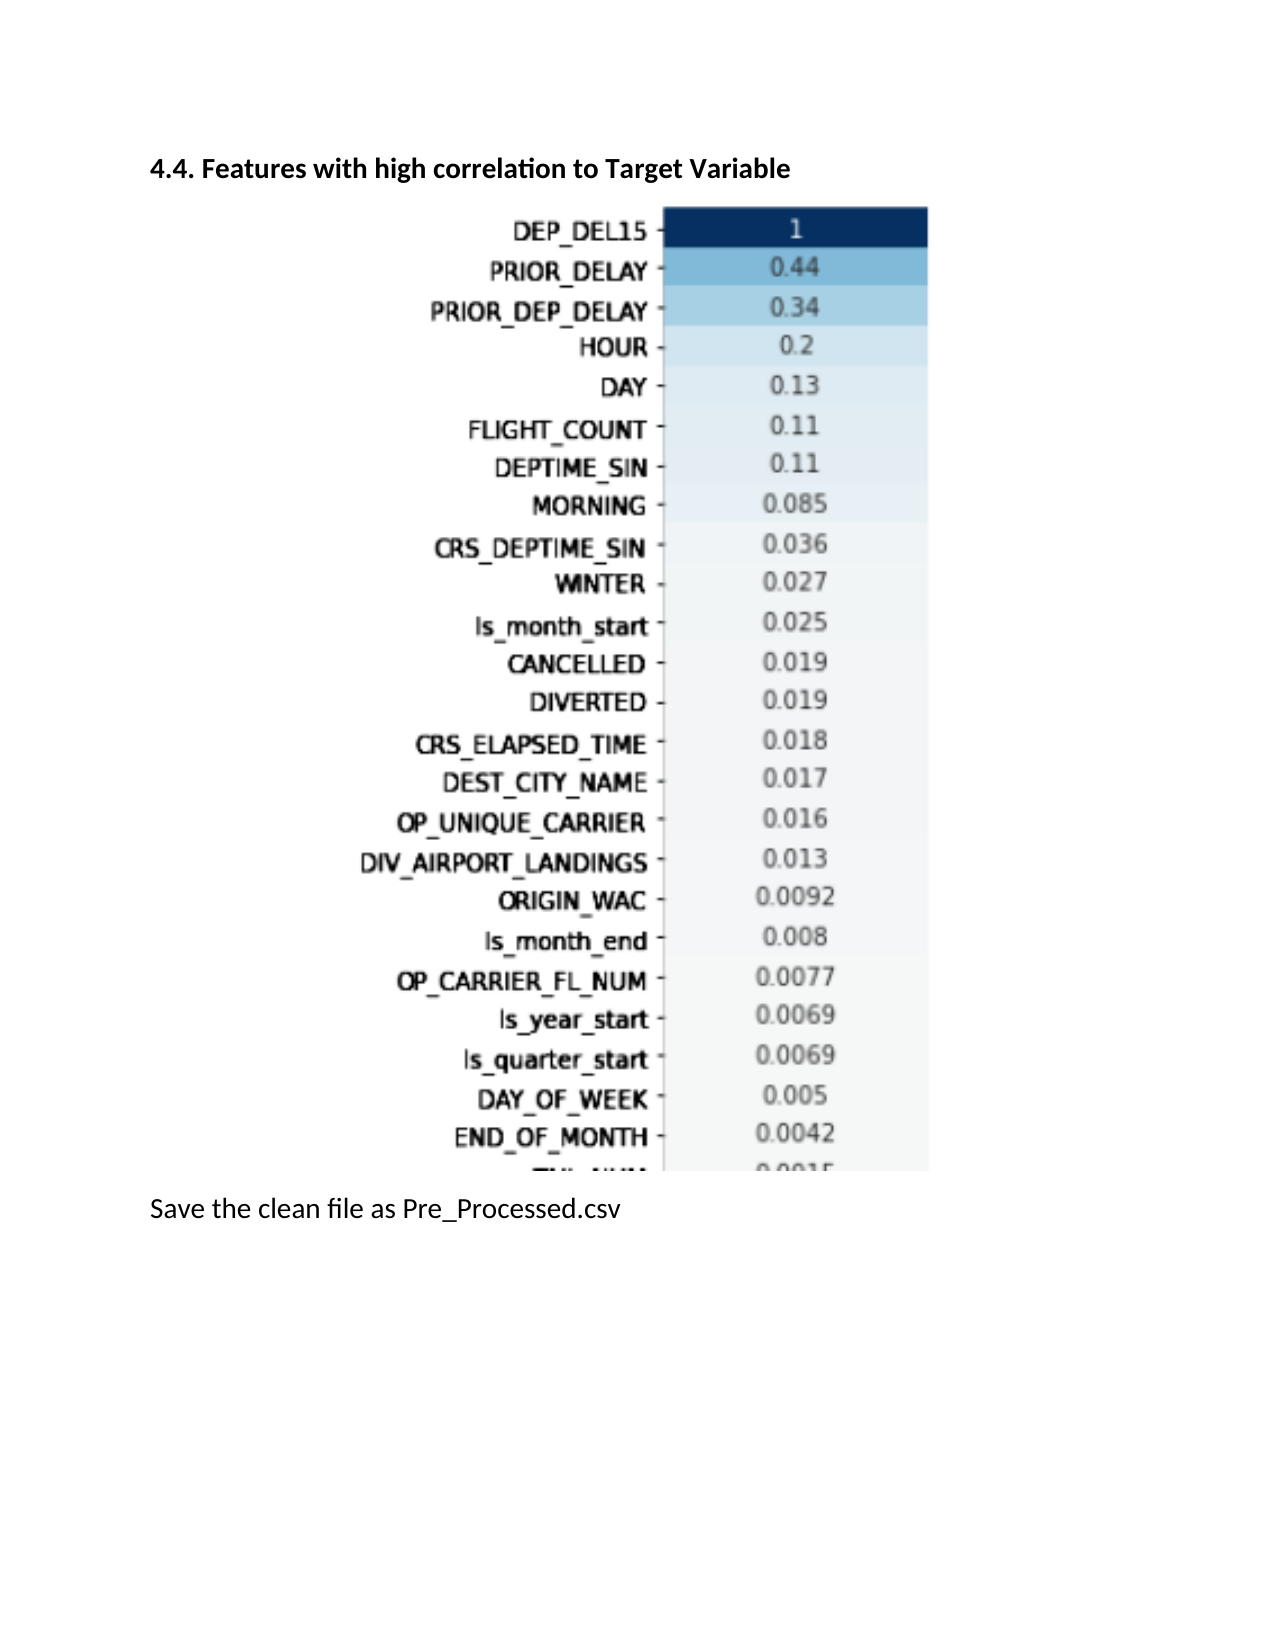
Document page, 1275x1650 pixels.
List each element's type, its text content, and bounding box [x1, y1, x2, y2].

picture [331, 205, 944, 1171]
text Save the clean file as Pre_Processed.csv [150, 1190, 1125, 1226]
text 4.4. Features with high correlation to Target Variable [150, 150, 1125, 186]
